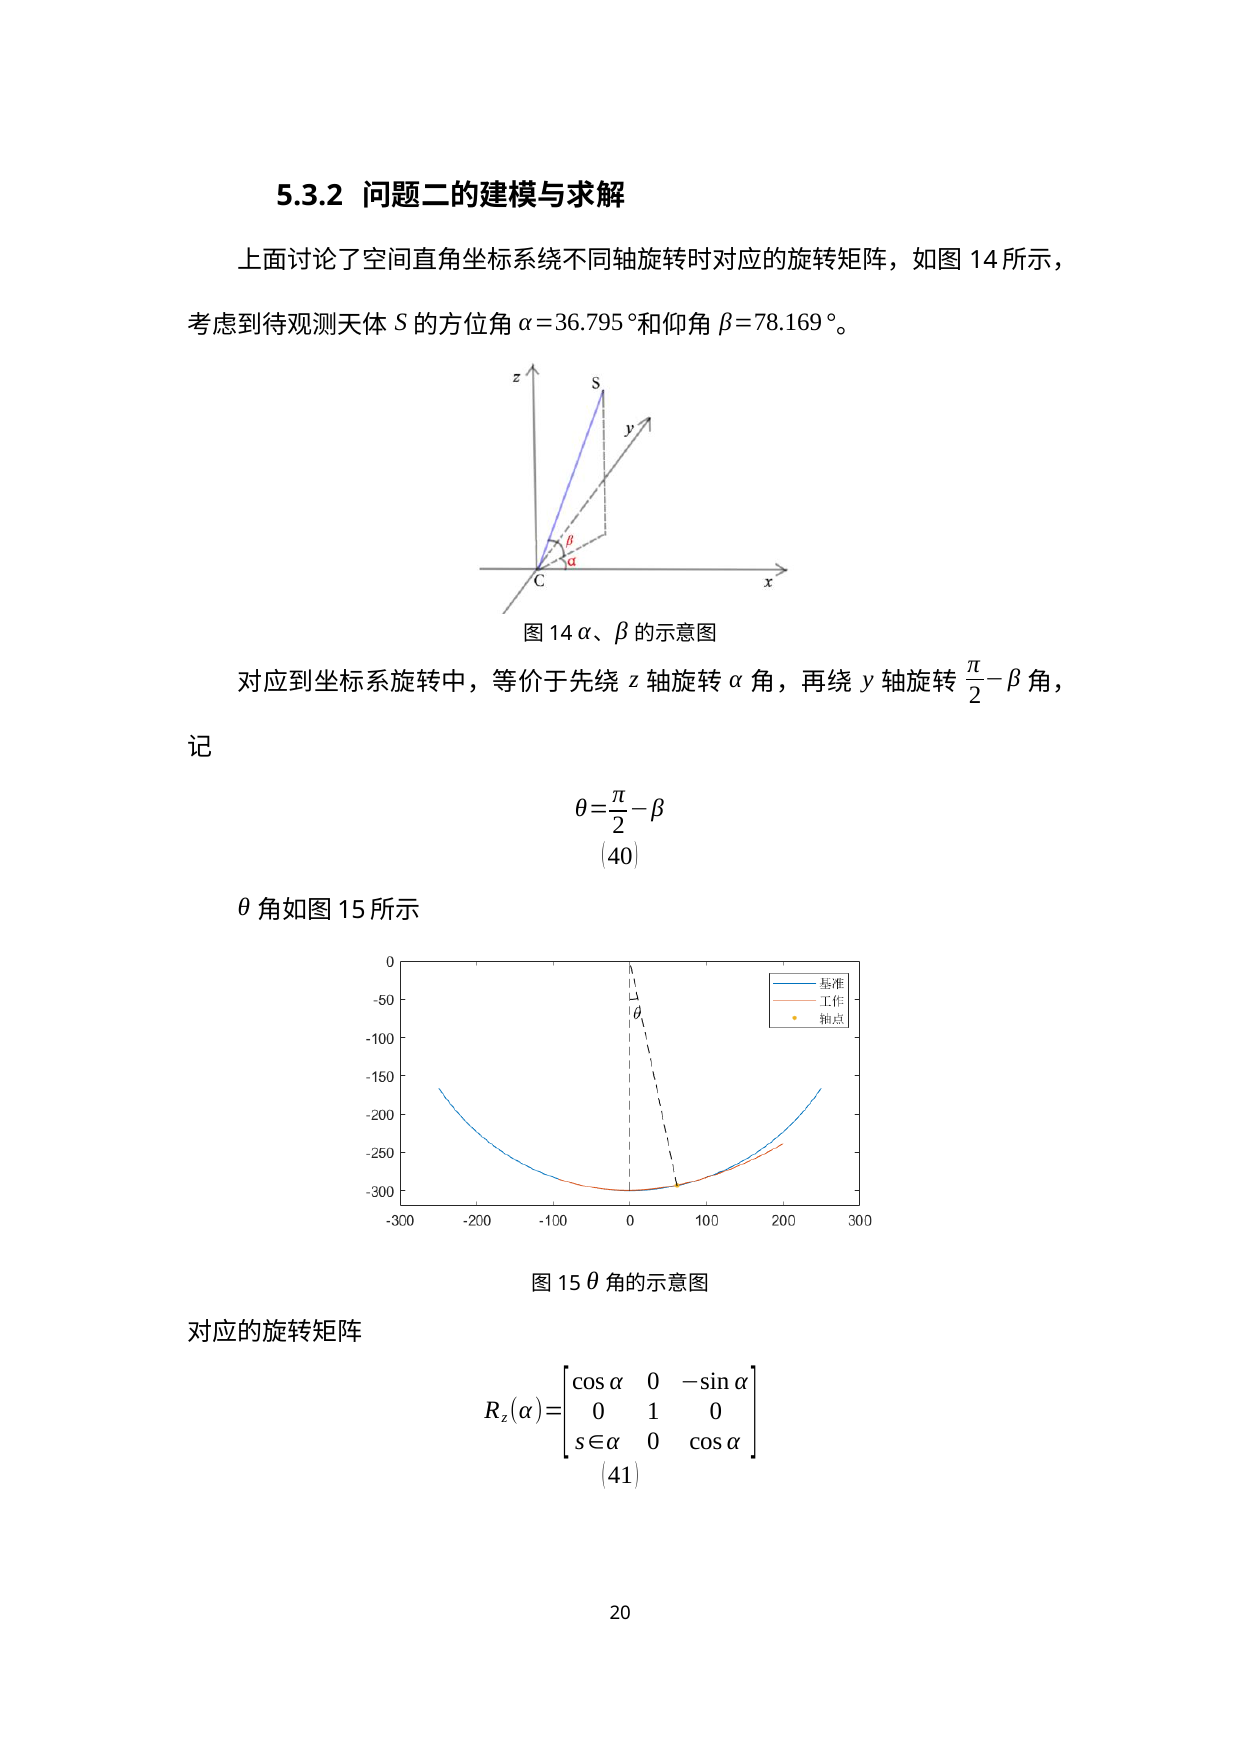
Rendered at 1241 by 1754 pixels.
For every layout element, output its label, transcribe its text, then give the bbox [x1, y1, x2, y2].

text 图 15 角的示意图 [187, 1265, 1053, 1297]
text 角如图15所示 [187, 875, 1053, 940]
text 图 14 、 的示意图 [187, 615, 1053, 647]
list 问题二的建模与求解 [276, 160, 1053, 225]
text 对应的旋转矩阵 [187, 1297, 1053, 1362]
text 对应到坐标系旋转中，等价于先绕 轴旋转 角，再绕 轴旋转 角，记 [187, 647, 1053, 777]
text 上面讨论了空间直角坐标系绕不同轴旋转时对应的旋转矩阵，如图14所示，考虑到待观测天体 的方位角 和仰角 。 [187, 225, 1053, 355]
picture [445, 354, 795, 614]
picture [344, 939, 896, 1235]
